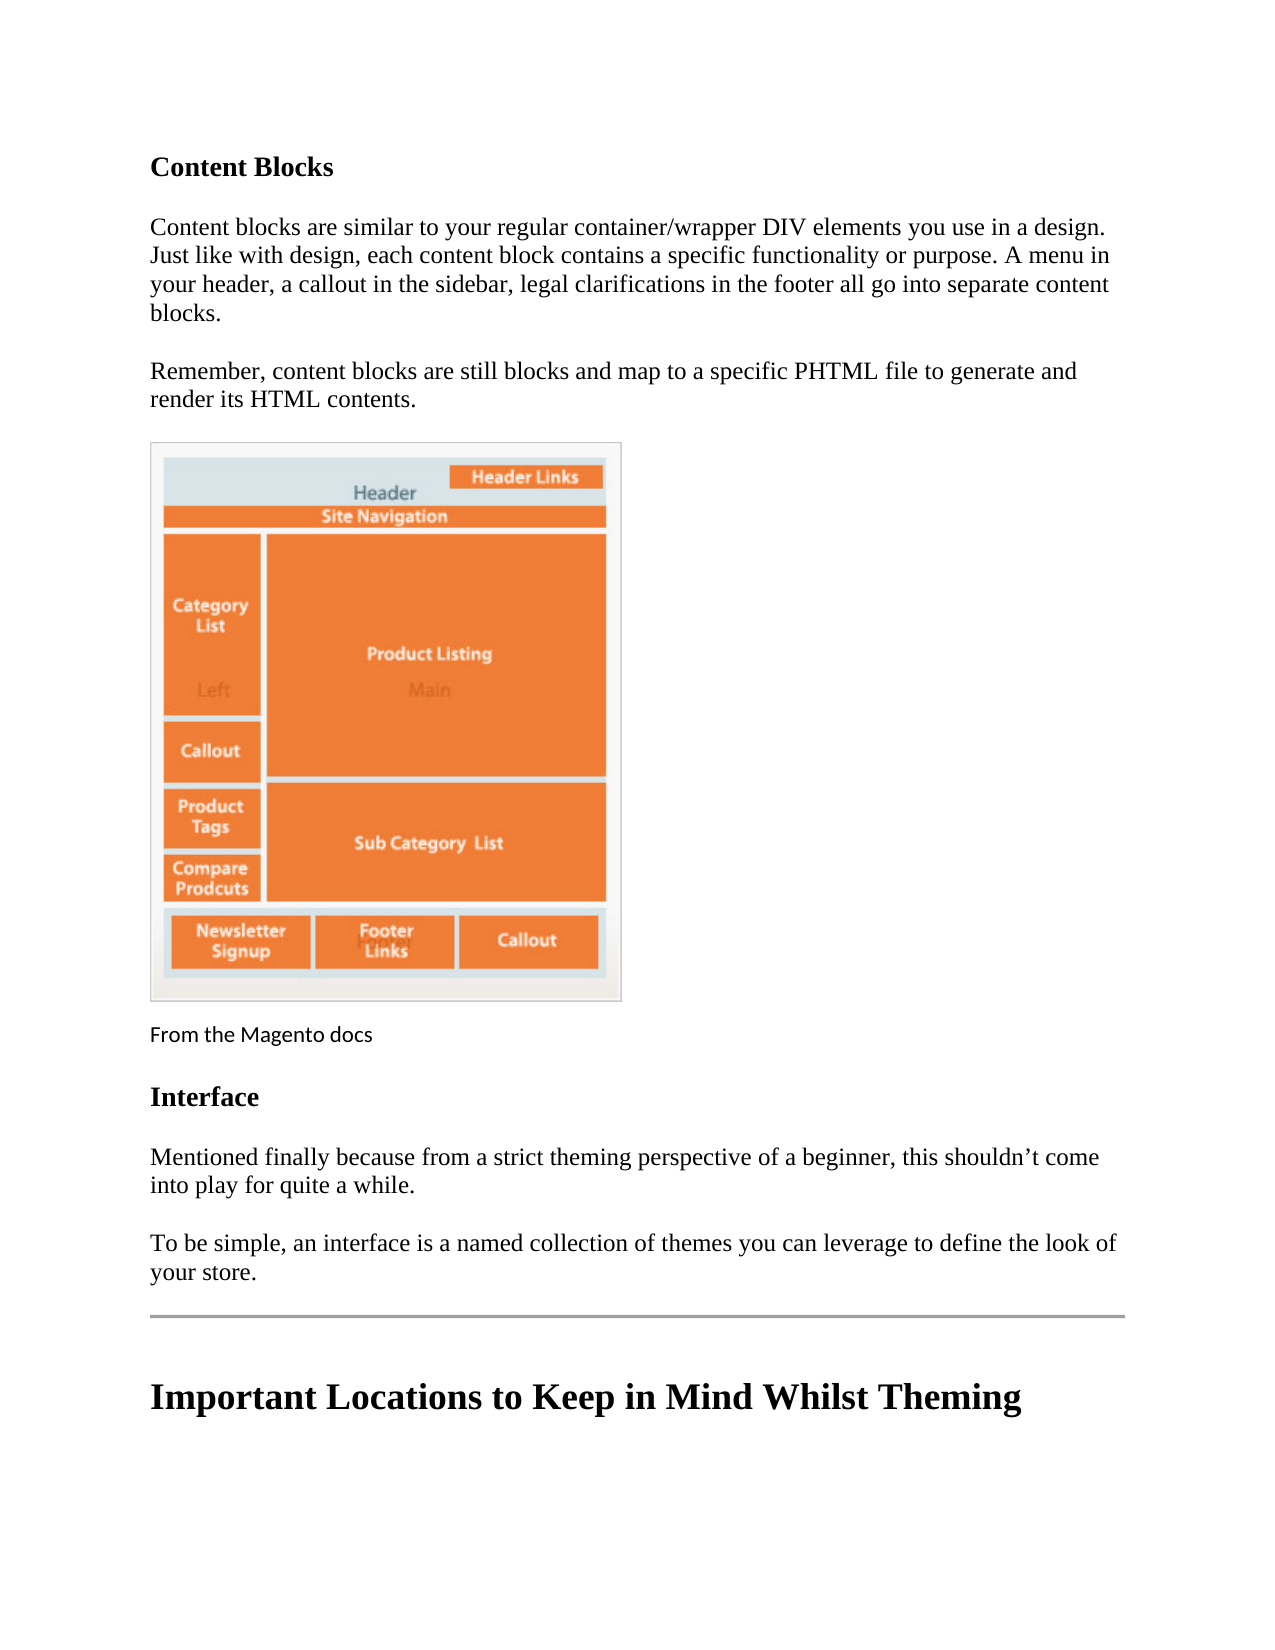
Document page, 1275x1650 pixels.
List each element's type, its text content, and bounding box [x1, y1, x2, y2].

subtitle Content Blocks [150, 150, 1125, 182]
text Remember, content blocks are still blocks and map to a specific PHTML file to generate and render its HTML contents. [150, 356, 1125, 413]
subtitle Important Locations to Keep in Mind Whilst Theming [150, 1374, 1125, 1417]
subtitle Interface [150, 1080, 1125, 1112]
text Mentioned finally because from a strict theming perspective of a beginner, this shouldn’t come into play for quite a while. [150, 1142, 1125, 1199]
text Content blocks are similar to your regular container/wrapper DIV elements you use in a design. Just like with design, each content block contains a specific functionality or purpose. A menu in your header, a callout in the sidebar, legal clarifications in the footer all go into separate content blocks. [150, 212, 1125, 327]
picture [150, 442, 622, 1002]
text From the Magento docs [150, 1021, 1125, 1049]
text To be simple, an interface is a named collection of themes you can leverage to define the look of your store. [150, 1228, 1125, 1286]
